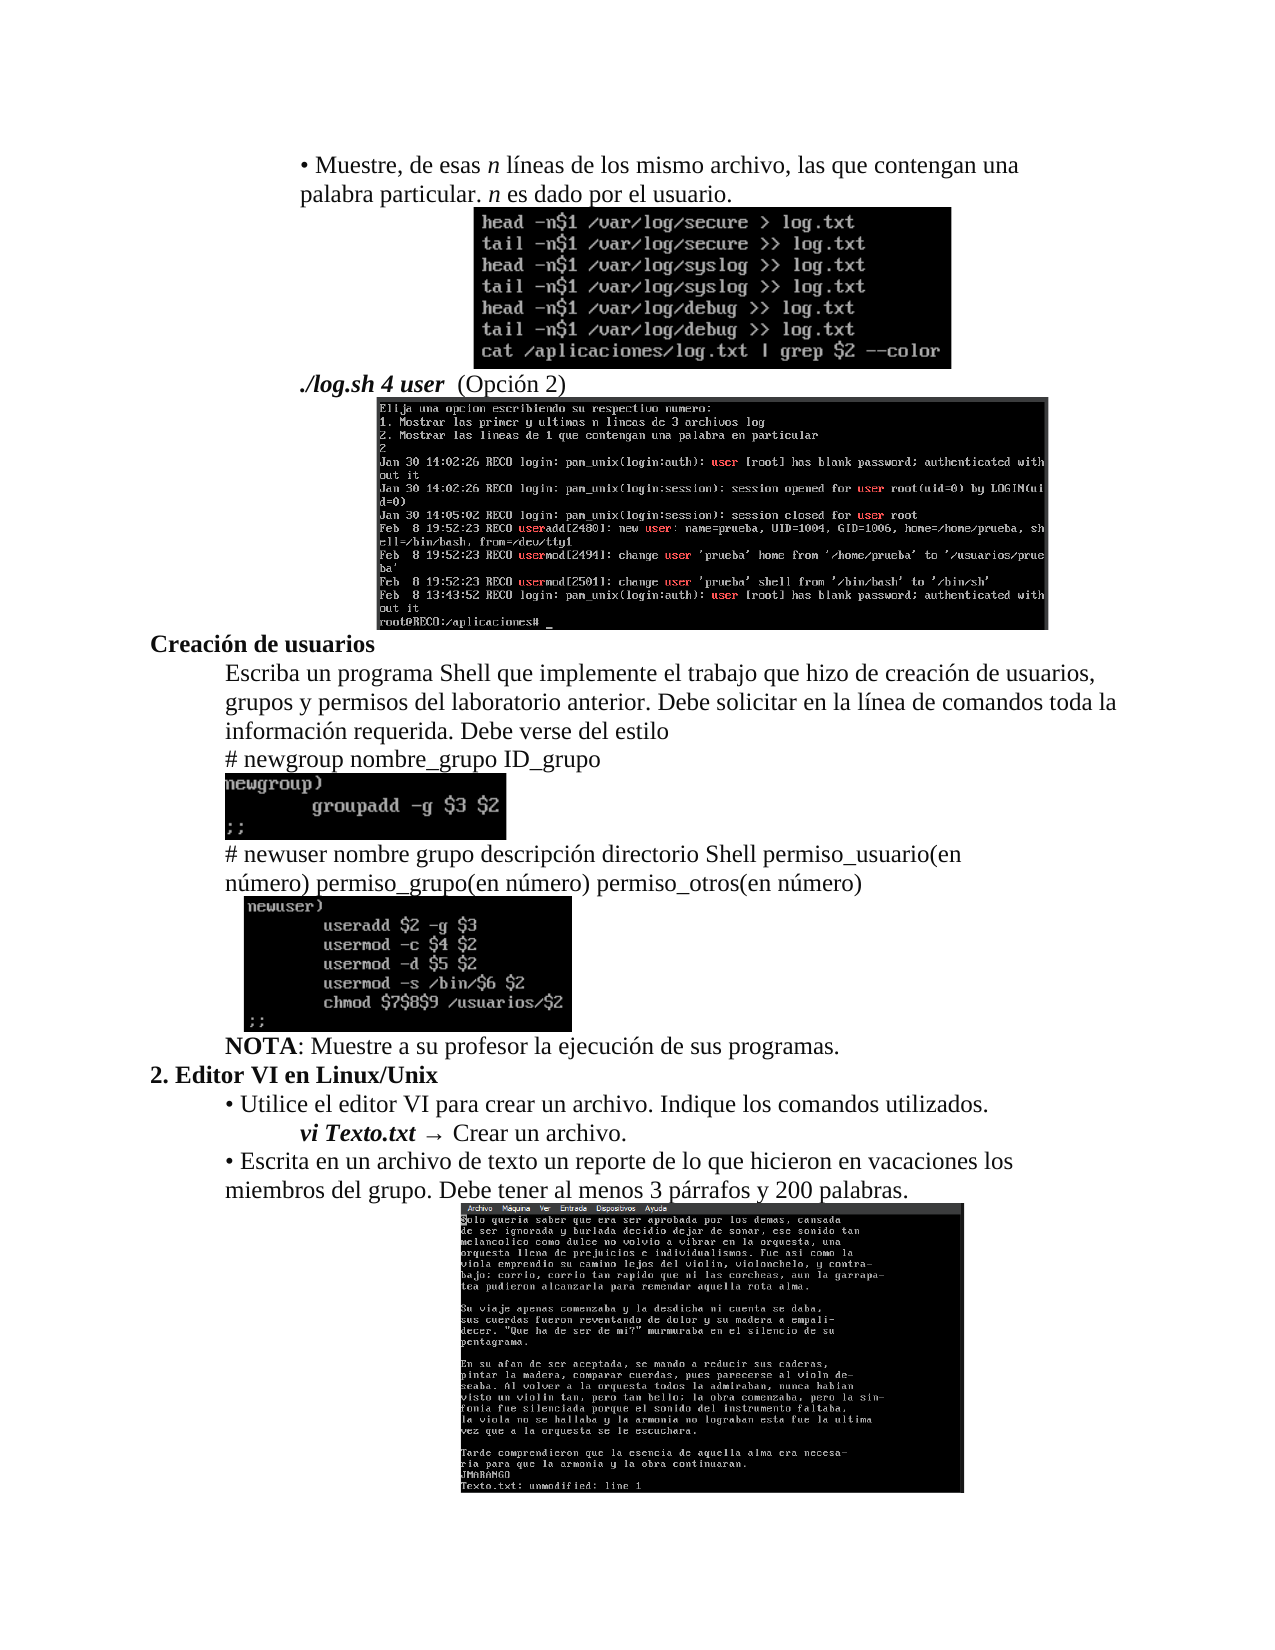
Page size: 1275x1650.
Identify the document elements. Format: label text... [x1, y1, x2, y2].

text • Utilice el editor VI para crear un archivo. Indique los comandos utilizados. [225, 1089, 1125, 1118]
text número) permiso_grupo(en número) permiso_otros(en número) [225, 868, 1125, 897]
text ./log.sh 4 user (Opción 2) [225, 369, 1125, 397]
text miembros del grupo. Debe tener al menos 3 párrafos y 200 palabras. [225, 1175, 1125, 1204]
picture [473, 207, 952, 369]
text grupos y permisos del laboratorio anterior. Debe solicitar en la línea de comandos toda la [225, 687, 1125, 716]
text # newgroup nombre_grupo ID_grupo [225, 744, 1125, 773]
text palabra particular. n es dado por el usuario. [300, 179, 1125, 207]
text # newuser nombre grupo descripción directorio Shell permiso_usuario(en [225, 839, 1125, 868]
picture [460, 1203, 965, 1493]
text NOTA: Muestre a su profesor la ejecución de sus programas. [150, 1031, 1125, 1060]
text 2. Editor VI en Linux/Unix [150, 1060, 1125, 1089]
text vi Texto.txt → Crear un archivo. [225, 1118, 1125, 1146]
picture [376, 397, 1049, 630]
text • Muestre, de esas n líneas de los mismo archivo, las que contengan una [300, 150, 1125, 179]
picture [225, 773, 507, 840]
text información requerida. Debe verse del estilo [225, 716, 1125, 744]
text • Escrita en un archivo de texto un reporte de lo que hicieron en vacaciones los [225, 1146, 1125, 1175]
text Creación de usuarios [150, 629, 1125, 658]
text Escriba un programa Shell que implemente el trabajo que hizo de creación de usuarios, [225, 658, 1125, 687]
